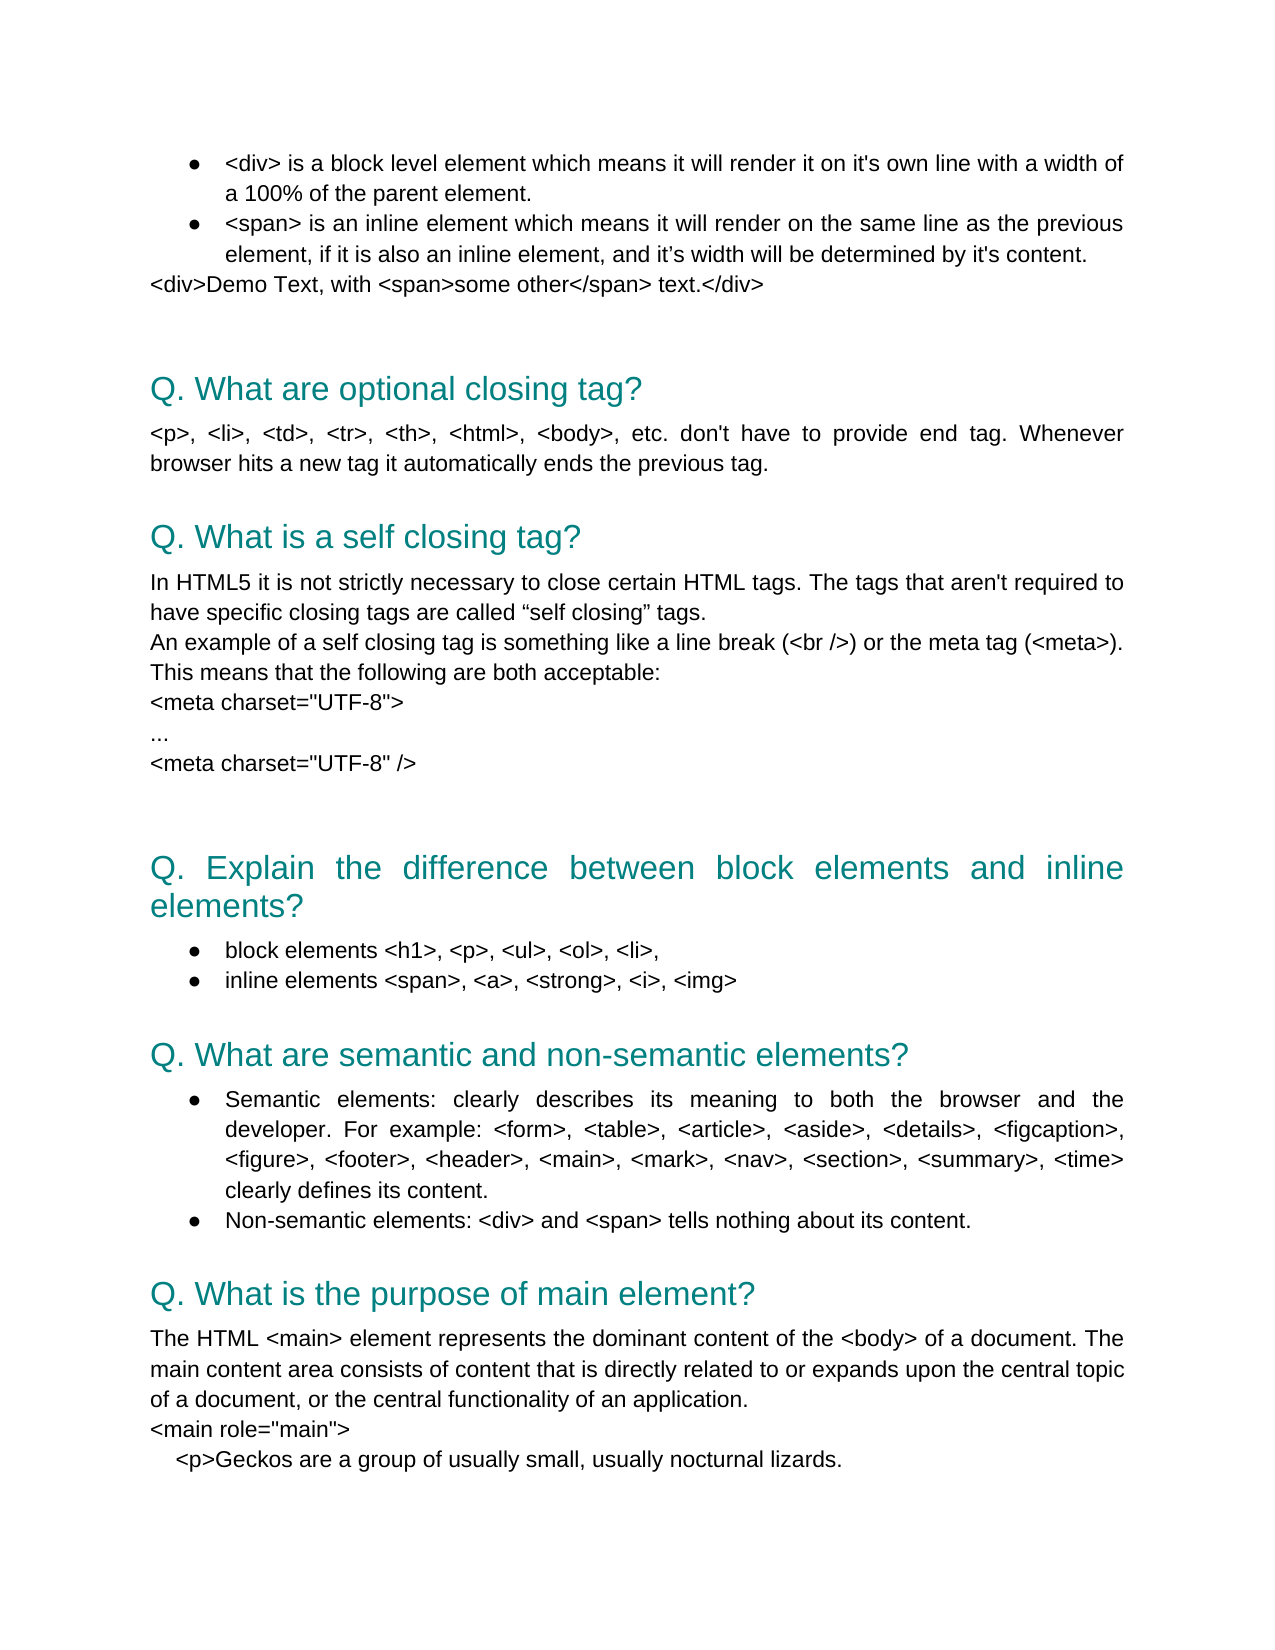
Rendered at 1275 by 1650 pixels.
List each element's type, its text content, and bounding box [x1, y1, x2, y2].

text <div>Demo Text, with <span>some other</span> text.</div> [150, 271, 1125, 297]
text In HTML5 it is not strictly necessary to close certain HTML tags. The tags that aren't required to have specific closing tags are called “self closing” tags. [150, 568, 1125, 625]
list block elements <h1>, <p>, <ul>, <ol>, <li>, [187, 937, 1125, 963]
text <main role="main"> [150, 1416, 1125, 1442]
subtitle Q. What is a self closing tag? [150, 518, 1125, 556]
text <p>Geckos are a group of usually small, usually nocturnal lizards. [150, 1446, 1125, 1473]
list <div> is a block level element which means it will render it on it's own line with a width of a 100% of the parent element. [187, 150, 1125, 207]
list Semantic elements: clearly describes its meaning to both the browser and the developer. For example: <form>, <table>, <article>, <aside>, <details>, <figcaption>, <figure>, <footer>, <header>, <main>, <mark>, <nav>, <section>, <summary>, <time> clearly defines its content. [187, 1086, 1125, 1203]
text <p>, <li>, <td>, <tr>, <th>, <html>, <body>, etc. don't have to provide end tag. Whenever browser hits a new tag it automatically ends the previous tag. [150, 420, 1125, 476]
text <meta charset="UTF-8"> [150, 689, 1125, 716]
text ... [150, 719, 1125, 746]
list <span> is an inline element which means it will render on the same line as the previous element, if it is also an inline element, and it’s width will be determined by it's content. [187, 210, 1125, 267]
subtitle Q. What are semantic and non-semantic elements? [150, 1035, 1125, 1073]
list Non-semantic elements: <div> and <span> tells nothing about its content. [187, 1207, 1125, 1233]
text <meta charset="UTF-8" /> [150, 750, 1125, 776]
subtitle Q. What is the purpose of main element? [150, 1274, 1125, 1313]
subtitle Q. Explain the difference between block elements and inline elements? [150, 848, 1125, 924]
subtitle Q. What are optional closing tag? [150, 369, 1125, 407]
list inline elements <span>, <a>, <strong>, <i>, <img> [187, 967, 1125, 994]
text An example of a self closing tag is something like a line break (<br />) or the meta tag (<meta>). This means that the following are both acceptable: [150, 629, 1125, 686]
text The HTML <main> element represents the dominant content of the <body> of a document. The main content area consists of content that is directly related to or expands upon the central topic of a document, or the central functionality of an application. [150, 1325, 1125, 1412]
